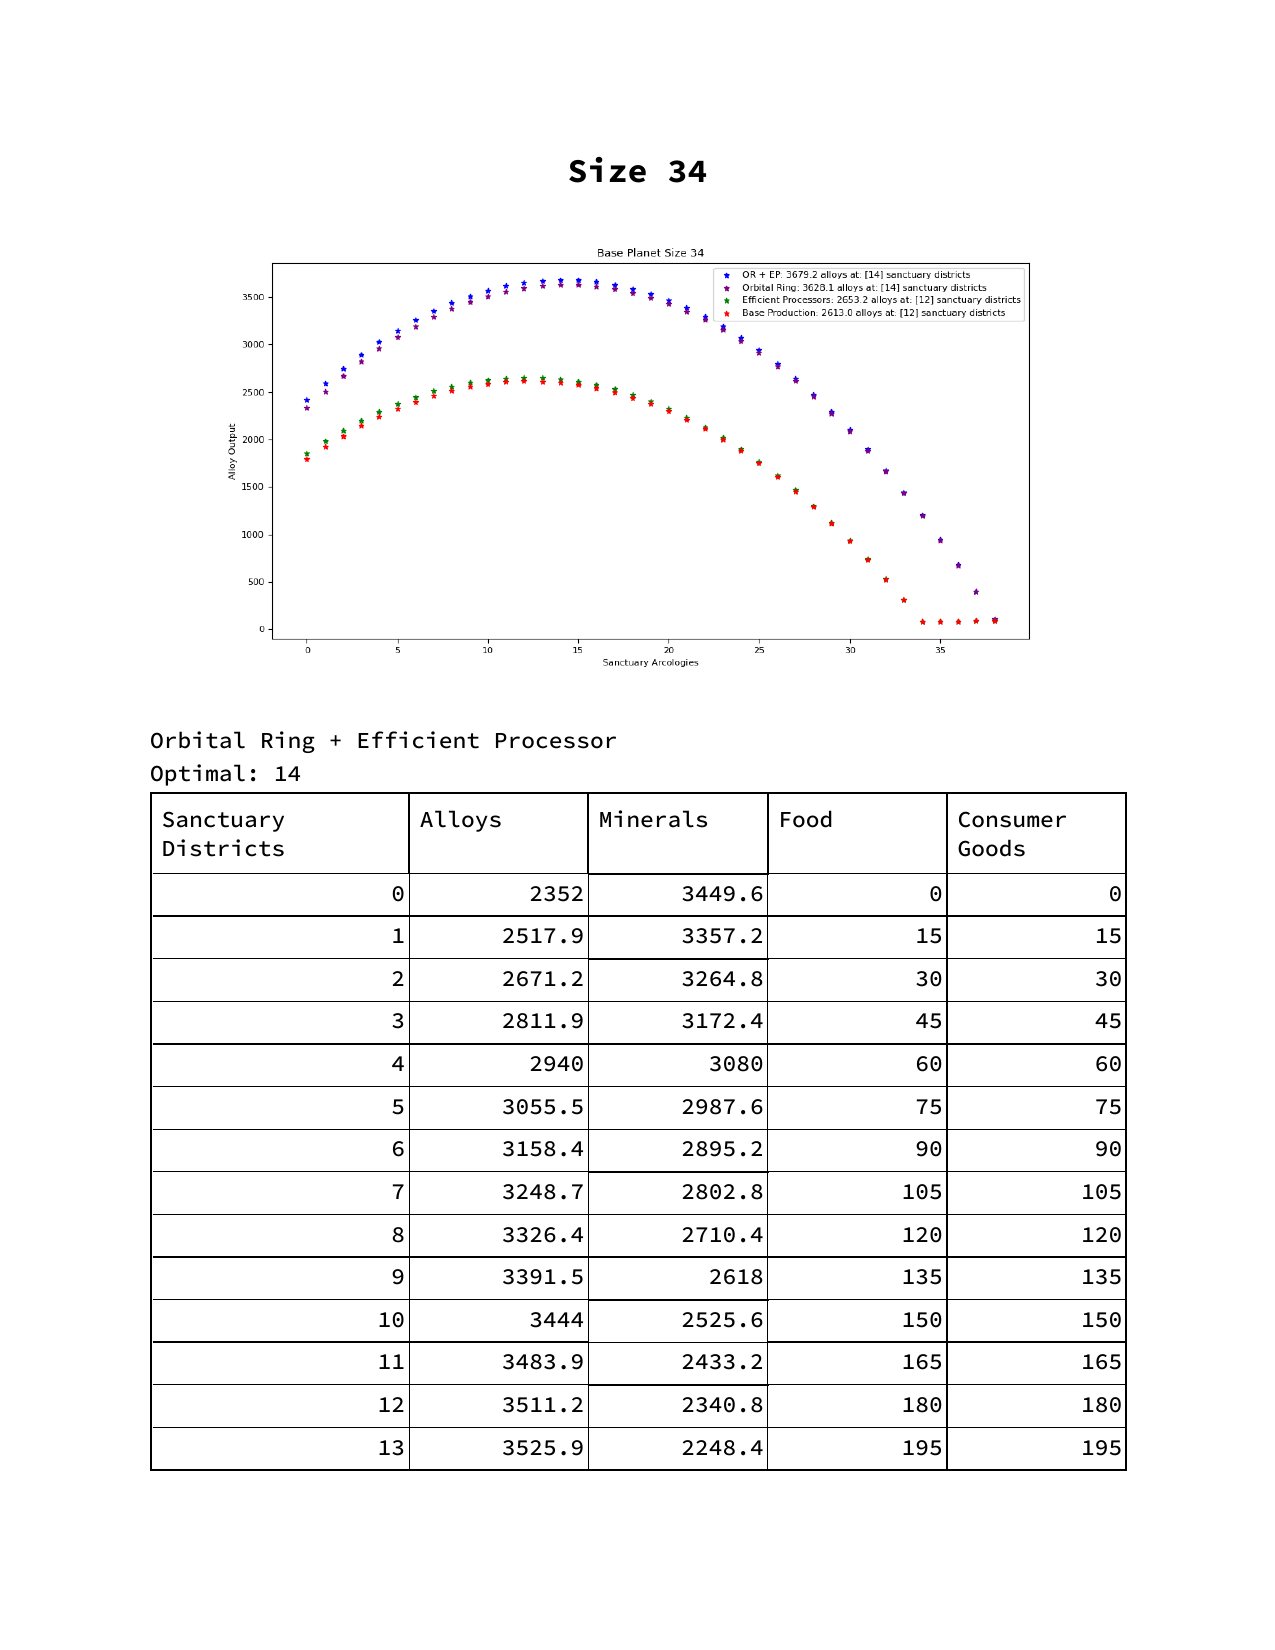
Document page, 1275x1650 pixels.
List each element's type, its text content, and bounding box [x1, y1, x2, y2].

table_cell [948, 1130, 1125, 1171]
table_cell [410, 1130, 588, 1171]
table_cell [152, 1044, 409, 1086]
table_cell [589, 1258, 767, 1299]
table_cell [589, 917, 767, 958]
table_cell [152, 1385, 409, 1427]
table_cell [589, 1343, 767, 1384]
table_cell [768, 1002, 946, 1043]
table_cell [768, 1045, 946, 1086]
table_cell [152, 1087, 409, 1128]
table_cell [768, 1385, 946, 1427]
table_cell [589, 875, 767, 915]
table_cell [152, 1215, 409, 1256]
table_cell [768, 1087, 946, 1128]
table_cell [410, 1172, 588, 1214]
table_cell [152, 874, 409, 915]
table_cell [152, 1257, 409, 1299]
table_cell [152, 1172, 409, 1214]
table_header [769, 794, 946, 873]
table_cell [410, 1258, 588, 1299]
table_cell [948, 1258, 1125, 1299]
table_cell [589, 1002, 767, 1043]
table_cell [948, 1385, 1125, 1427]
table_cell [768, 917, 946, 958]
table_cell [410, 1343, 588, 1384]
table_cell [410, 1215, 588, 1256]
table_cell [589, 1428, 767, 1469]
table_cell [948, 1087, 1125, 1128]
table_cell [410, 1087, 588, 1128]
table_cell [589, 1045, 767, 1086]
subtitle Size 34 [150, 150, 1125, 192]
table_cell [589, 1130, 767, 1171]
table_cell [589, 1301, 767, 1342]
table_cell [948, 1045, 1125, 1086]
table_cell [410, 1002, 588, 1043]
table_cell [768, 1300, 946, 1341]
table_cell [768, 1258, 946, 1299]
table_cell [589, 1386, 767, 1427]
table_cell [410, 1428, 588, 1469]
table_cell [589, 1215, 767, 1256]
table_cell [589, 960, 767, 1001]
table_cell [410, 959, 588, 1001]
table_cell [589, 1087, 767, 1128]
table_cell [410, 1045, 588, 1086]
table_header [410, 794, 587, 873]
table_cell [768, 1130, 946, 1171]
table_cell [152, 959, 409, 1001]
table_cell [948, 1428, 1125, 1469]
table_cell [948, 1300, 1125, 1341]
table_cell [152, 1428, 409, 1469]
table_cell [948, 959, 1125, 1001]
text Orbital Ring + Efficient Processor [150, 726, 1125, 755]
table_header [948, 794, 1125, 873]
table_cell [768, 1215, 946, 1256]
text Optimal: 14 [150, 759, 1125, 788]
picture [150, 204, 1125, 692]
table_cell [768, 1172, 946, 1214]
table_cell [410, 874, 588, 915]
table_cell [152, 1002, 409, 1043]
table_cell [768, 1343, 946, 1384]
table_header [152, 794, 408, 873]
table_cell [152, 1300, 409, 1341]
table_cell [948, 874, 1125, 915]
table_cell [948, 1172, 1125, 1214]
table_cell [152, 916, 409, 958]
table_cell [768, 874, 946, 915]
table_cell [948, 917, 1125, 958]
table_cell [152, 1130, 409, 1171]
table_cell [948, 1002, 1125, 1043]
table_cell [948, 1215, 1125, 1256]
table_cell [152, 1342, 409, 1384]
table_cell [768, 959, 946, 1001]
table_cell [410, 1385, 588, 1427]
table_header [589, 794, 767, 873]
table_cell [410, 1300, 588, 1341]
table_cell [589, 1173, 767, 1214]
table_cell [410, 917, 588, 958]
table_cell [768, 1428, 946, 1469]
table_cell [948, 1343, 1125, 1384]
